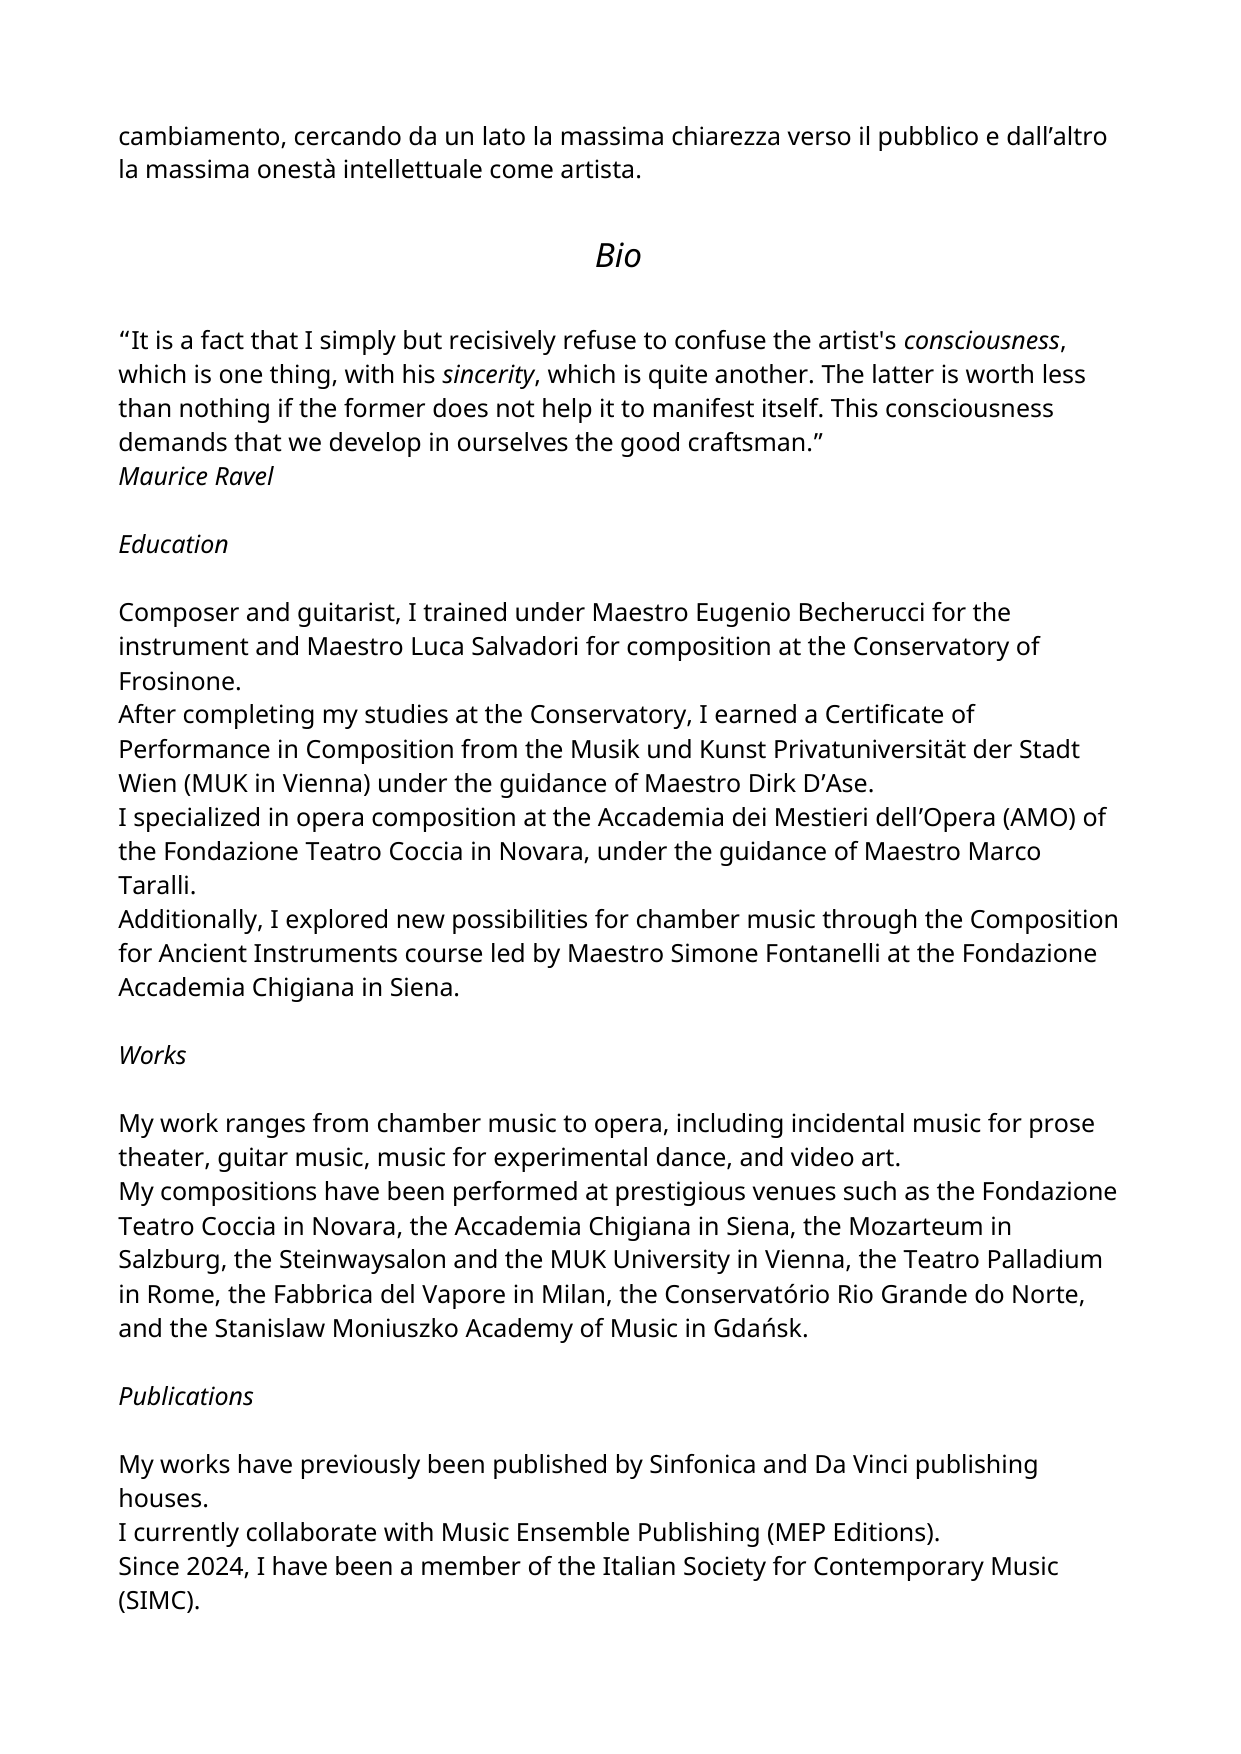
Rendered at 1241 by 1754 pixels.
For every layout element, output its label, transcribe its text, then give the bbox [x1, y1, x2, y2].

text “It is a fact that I simply but recisively refuse to confuse the artist's consciousness, which is one thing, with his sincerity, which is quite another. The latter is worth less than nothing if the former does not help it to manifest itself. This consciousness demands that we develop in ourselves the good craftsman.” [118, 322, 1122, 459]
text Works [118, 1038, 1122, 1072]
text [118, 118, 1122, 186]
text Publications [118, 1378, 1122, 1412]
text Since 2024, I have been a member of the Italian Society for Contemporary Music (SIMC). [118, 1549, 1122, 1617]
text My work ranges from chamber music to opera, including incidental music for prose theater, guitar music, music for experimental dance, and video art. [118, 1106, 1122, 1174]
text My works have previously been published by Sinfonica and Da Vinci publishing houses. [118, 1447, 1122, 1515]
text Education [118, 527, 1122, 561]
text Maurice Ravel [118, 459, 1122, 493]
text My compositions have been performed at prestigious venues such as the Fondazione Teatro Coccia in Novara, the Accademia Chigiana in Siena, the Mozarteum in Salzburg, the Steinwaysalon and the MUK University in Vienna, the Teatro Palladium in Rome, the Fabbrica del Vapore in Milan, the Conservatório Rio Grande do Norte, and the Stanislaw Moniuszko Academy of Music in Gdańsk. [118, 1174, 1122, 1344]
text I specialized in opera composition at the Accademia dei Mestieri dell’Opera (AMO) of the Fondazione Teatro Coccia in Novara, under the guidance of Maestro Marco Taralli. [118, 799, 1122, 902]
text I currently collaborate with Music Ensemble Publishing (MEP Editions). [118, 1515, 1122, 1549]
text Composer and guitarist, I trained under Maestro Eugenio Becherucci for the instrument and Maestro Luca Salvadori for composition at the Conservatory of Frosinone. [118, 595, 1122, 697]
text Bio [118, 232, 1122, 277]
text After completing my studies at the Conservatory, I earned a Certificate of Performance in Composition from the Musik und Kunst Privatuniversität der Stadt Wien (MUK in Vienna) under the guidance of Maestro Dirk D’Ase. [118, 697, 1122, 799]
text Additionally, I explored new possibilities for chamber music through the Composition for Ancient Instruments course led by Maestro Simone Fontanelli at the Fondazione Accademia Chigiana in Siena. [118, 902, 1122, 1004]
